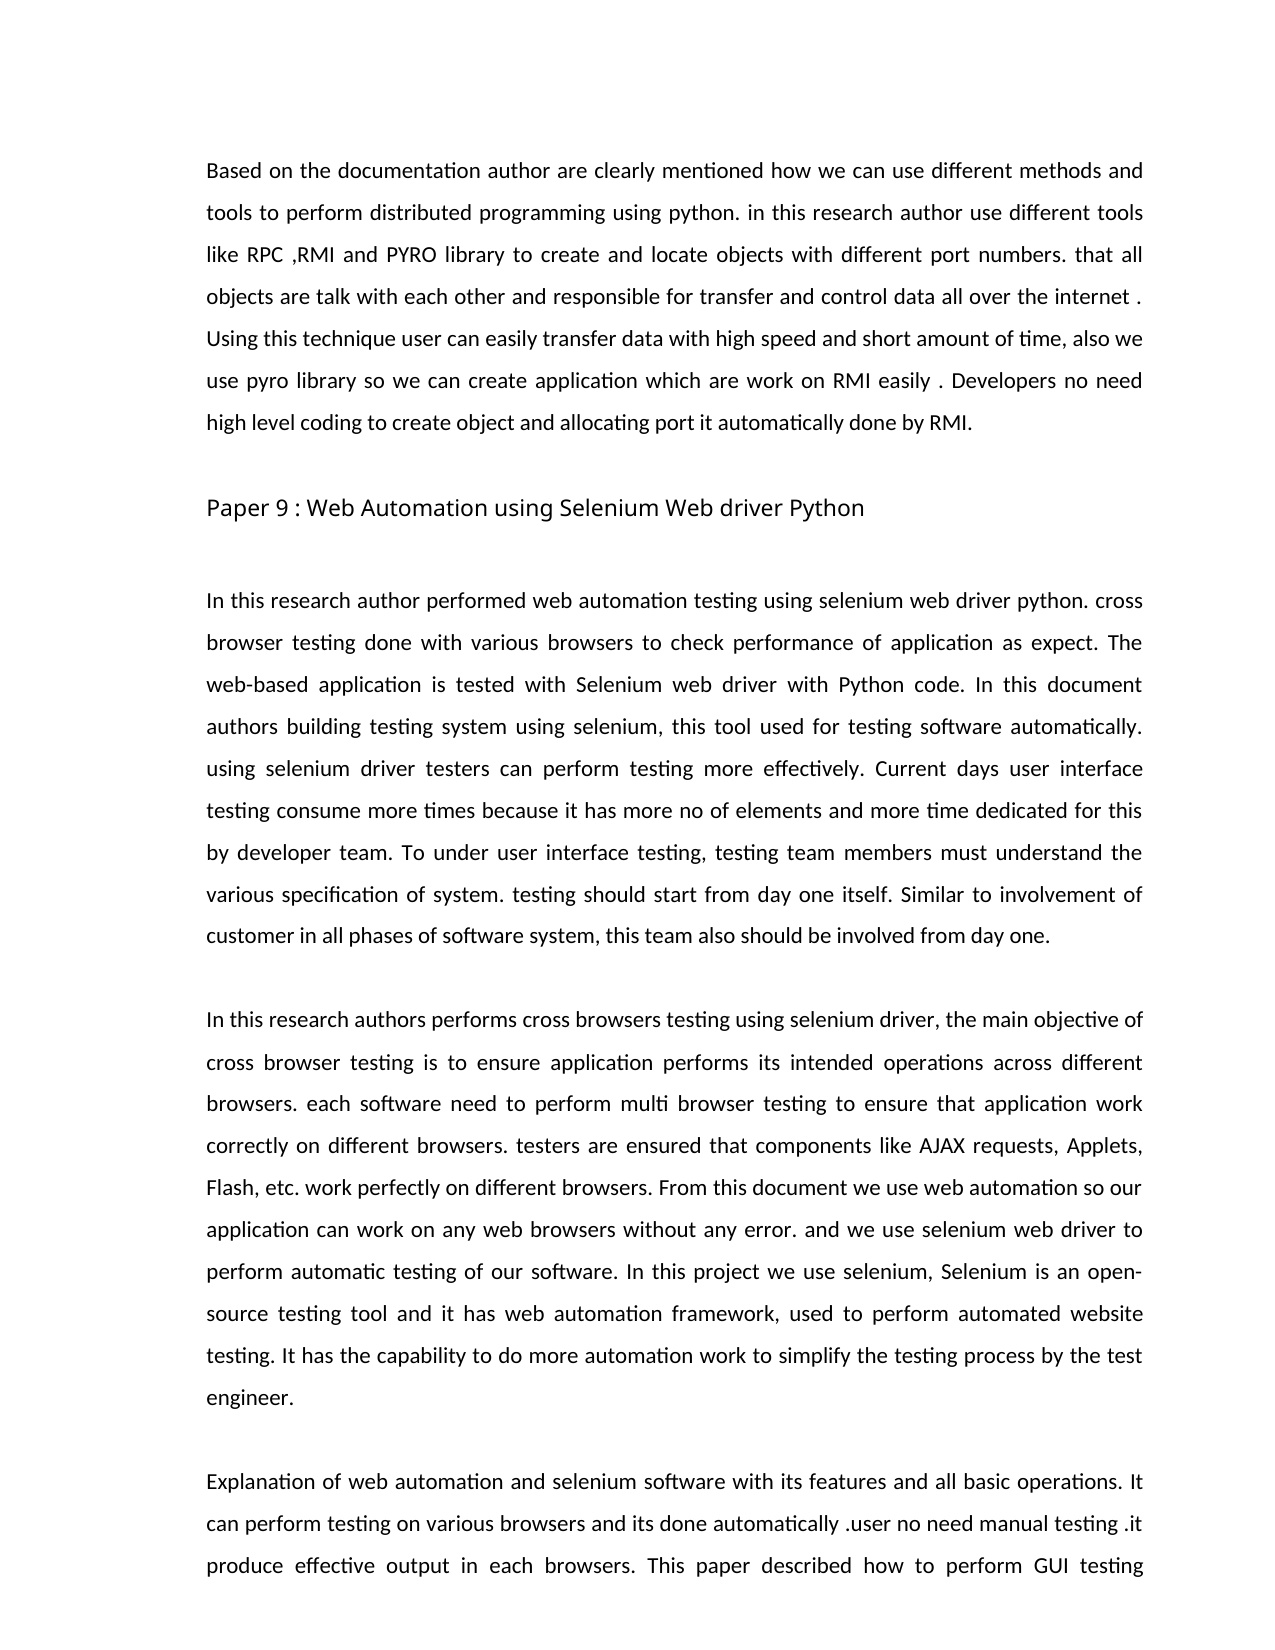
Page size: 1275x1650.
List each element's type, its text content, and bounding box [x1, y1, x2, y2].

text Paper 9 : Web Automation using Selenium Web driver Python [131, 492, 1145, 523]
text Based on the documentation author are clearly mentioned how we can use different methods and tools to perform distributed programming using python. in this research author use different tools like RPC ,RMI and PYRO library to create and locate objects with different port numbers. that all objects are talk with each other and responsible for transfer and control data all over the internet . Using this technique user can easily transfer data with high speed and short amount of time, also we use pyro library so we can create application which are work on RMI easily . Developers no need high level coding to create object and allocating port it automatically done by RMI. [206, 156, 1145, 436]
text In this research authors performs cross browsers testing using selenium driver, the main objective of cross browser testing is to ensure application performs its intended operations across different browsers. each software need to perform multi browser testing to ensure that application work correctly on different browsers. testers are ensured that components like AJAX requests, Applets, Flash, etc. work perfectly on different browsers. From this document we use web automation so our application can work on any web browsers without any error. and we use selenium web driver to perform automatic testing of our software. In this project we use selenium, Selenium is an open-source testing tool and it has web automation framework, used to perform automated website testing. It has the capability to do more automation work to simplify the testing process by the test engineer. [206, 1006, 1145, 1411]
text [206, 1467, 1145, 1579]
text In this research author performed web automation testing using selenium web driver python. cross browser testing done with various browsers to check performance of application as expect. The web-based application is tested with Selenium web driver with Python code. In this document authors building testing system using selenium, this tool used for testing software automatically. using selenium driver testers can perform testing more effectively. Current days user interface testing consume more times because it has more no of elements and more time dedicated for this by developer team. To under user interface testing, testing team members must understand the various specification of system. testing should start from day one itself. Similar to involvement of customer in all phases of software system, this team also should be involved from day one. [206, 586, 1145, 950]
